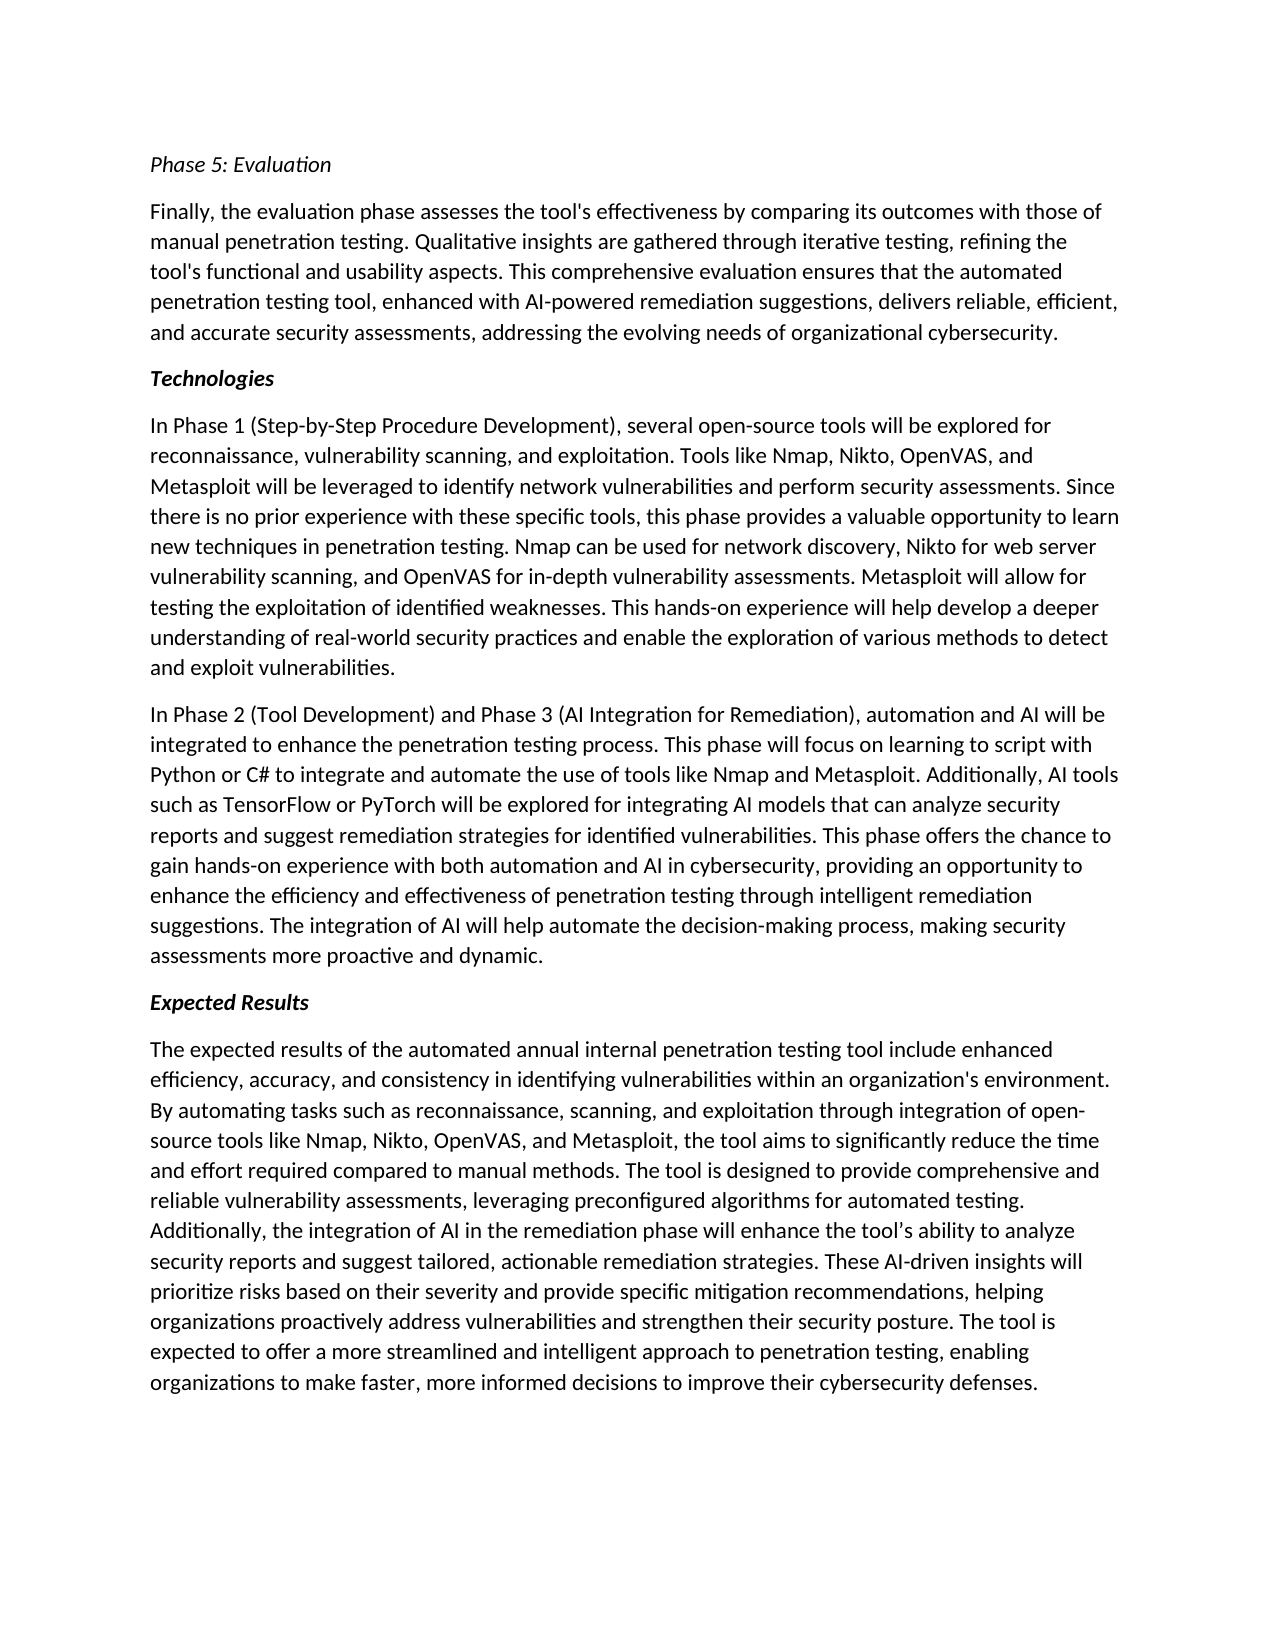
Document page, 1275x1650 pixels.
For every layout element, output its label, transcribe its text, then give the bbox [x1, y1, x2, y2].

text In Phase 2 (Tool Development) and Phase 3 (AI Integration for Remediation), automation and AI will be integrated to enhance the penetration testing process. This phase will focus on learning to script with Python or C# to integrate and automate the use of tools like Nmap and Metasploit. Additionally, AI tools such as TensorFlow or PyTorch will be explored for integrating AI models that can analyze security reports and suggest remediation strategies for identified vulnerabilities. This phase offers the chance to gain hands-on experience with both automation and AI in cybersecurity, providing an opportunity to enhance the efficiency and effectiveness of penetration testing through intelligent remediation suggestions. The integration of AI will help automate the decision-making process, making security assessments more proactive and dynamic. [150, 700, 1125, 970]
text The expected results of the automated annual internal penetration testing tool include enhanced efficiency, accuracy, and consistency in identifying vulnerabilities within an organization's environment. By automating tasks such as reconnaissance, scanning, and exploitation through integration of open-source tools like Nmap, Nikto, OpenVAS, and Metasploit, the tool aims to significantly reduce the time and effort required compared to manual methods. The tool is designed to provide comprehensive and reliable vulnerability assessments, leveraging preconfigured algorithms for automated testing. Additionally, the integration of AI in the remediation phase will enhance the tool’s ability to analyze security reports and suggest tailored, actionable remediation strategies. These AI-driven insights will prioritize risks based on their severity and provide specific mitigation recommendations, helping organizations proactively address vulnerabilities and strengthen their security posture. The tool is expected to offer a more streamlined and intelligent approach to penetration testing, enabling organizations to make faster, more informed decisions to improve their cybersecurity defenses. [150, 1035, 1125, 1396]
text Phase 5: Evaluation [150, 150, 1125, 178]
text Technologies [150, 364, 1125, 393]
text Finally, the evaluation phase assesses the tool's effectiveness by comparing its outcomes with those of manual penetration testing. Qualitative insights are gathered through iterative testing, refining the tool's functional and usability aspects. This comprehensive evaluation ensures that the automated penetration testing tool, enhanced with AI-powered remediation suggestions, delivers reliable, efficient, and accurate security assessments, addressing the evolving needs of organizational cybersecurity. [150, 197, 1125, 346]
text In Phase 1 (Step-by-Step Procedure Development), several open-source tools will be explored for reconnaissance, vulnerability scanning, and exploitation. Tools like Nmap, Nikto, OpenVAS, and Metasploit will be leveraged to identify network vulnerabilities and perform security assessments. Since there is no prior experience with these specific tools, this phase provides a valuable opportunity to learn new techniques in penetration testing. Nmap can be used for network discovery, Nikto for web server vulnerability scanning, and OpenVAS for in-depth vulnerability assessments. Metasploit will allow for testing the exploitation of identified weaknesses. This hands-on experience will help develop a deeper understanding of real-world security practices and enable the exploration of various methods to detect and exploit vulnerabilities. [150, 411, 1125, 681]
text Expected Results [150, 988, 1125, 1017]
